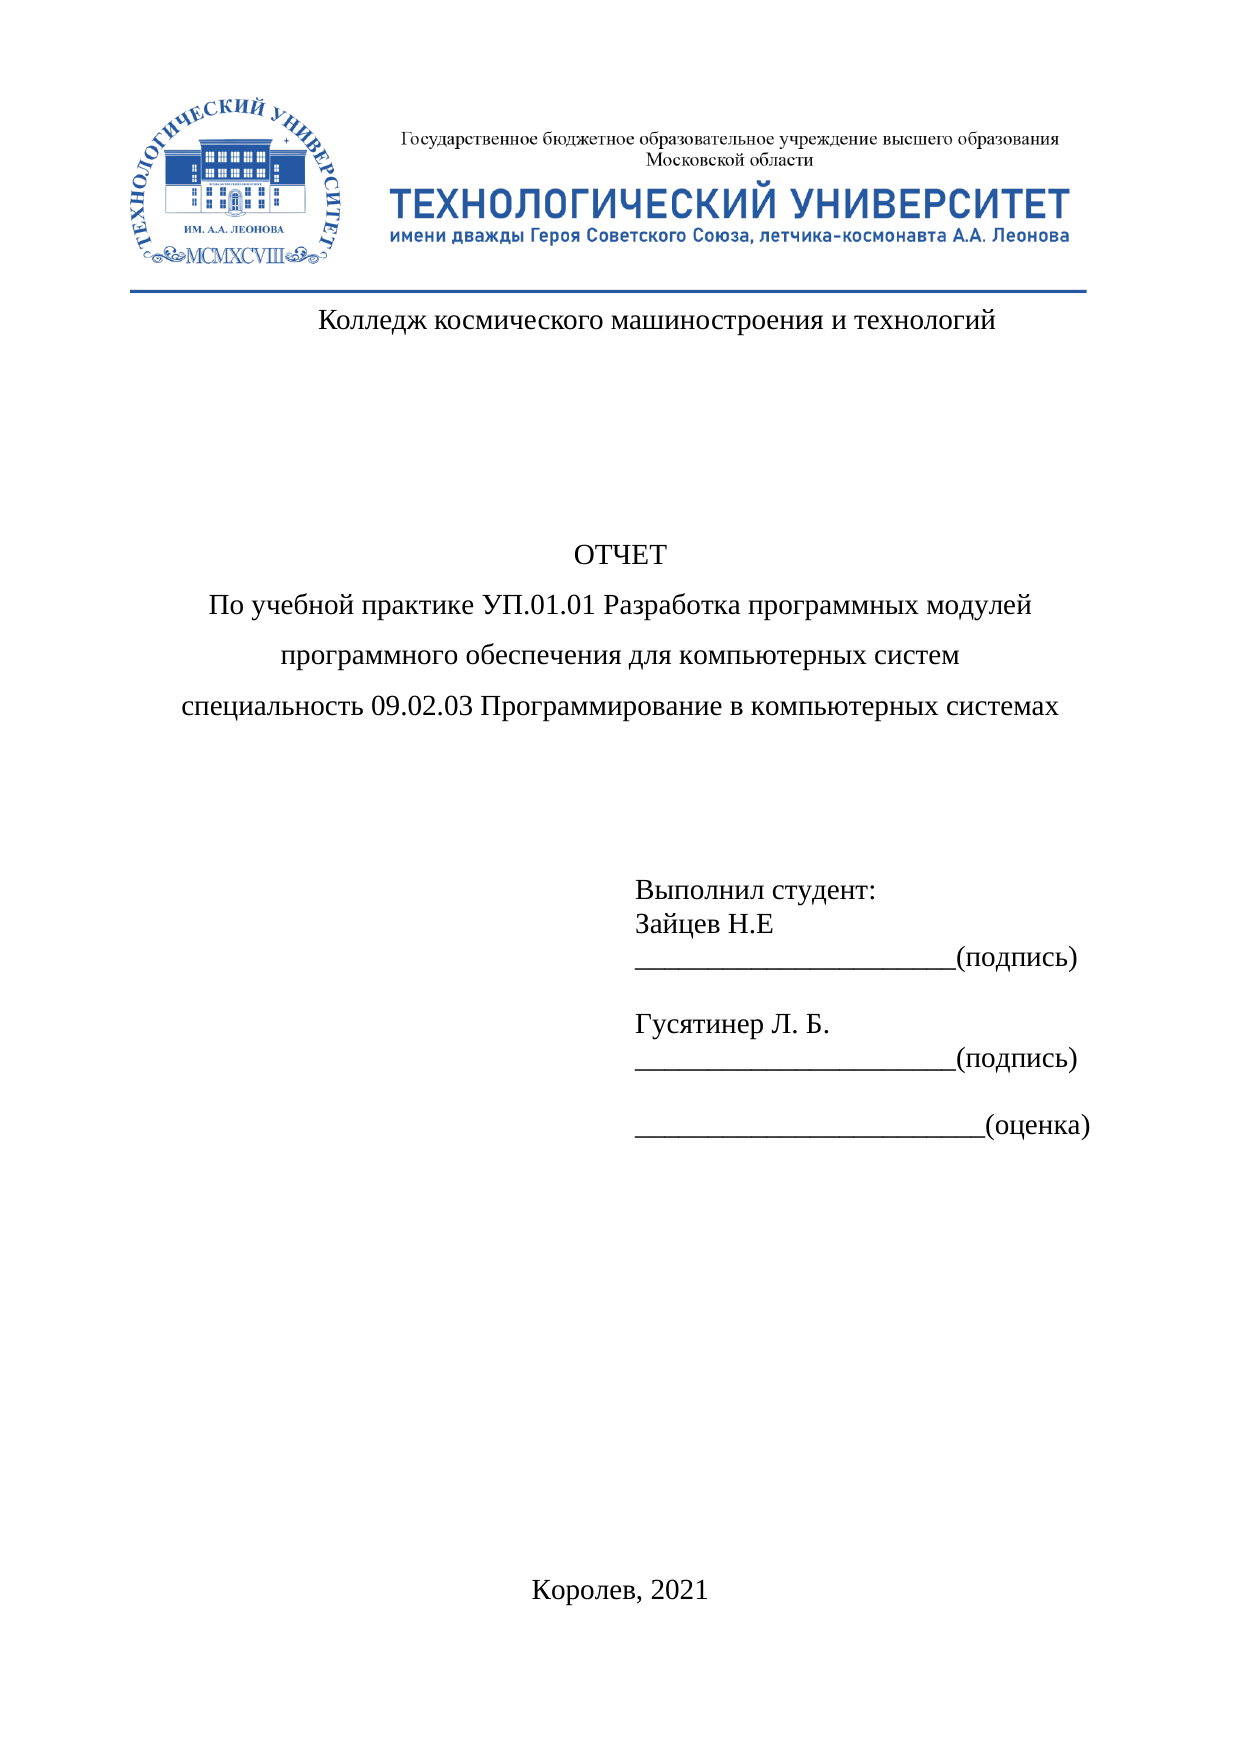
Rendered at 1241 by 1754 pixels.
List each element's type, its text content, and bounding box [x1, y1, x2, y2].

text программного обеспечения для компьютерных систем [118, 637, 1122, 671]
picture [118, 75, 1093, 302]
text Выполнил студент: [635, 872, 1122, 906]
text ______________________(подпись) [635, 1040, 1122, 1073]
text специальность 09.02.03 Программирование в компьютерных системах [118, 688, 1122, 721]
text Зайцев Н.Е [118, 906, 1122, 939]
text Гусятинер Л. Б. [635, 1006, 1122, 1040]
text По учебной практике УП.01.01 Разработка программных модулей [118, 587, 1122, 621]
text Королев, 2021 [118, 1572, 1122, 1605]
text Колледж космического машиностроения и технологий [118, 302, 1122, 336]
text ______________________(подпись) [635, 939, 1122, 973]
text ________________________(оценка) [635, 1107, 1122, 1169]
text ОТЧЕТ [118, 537, 1122, 570]
